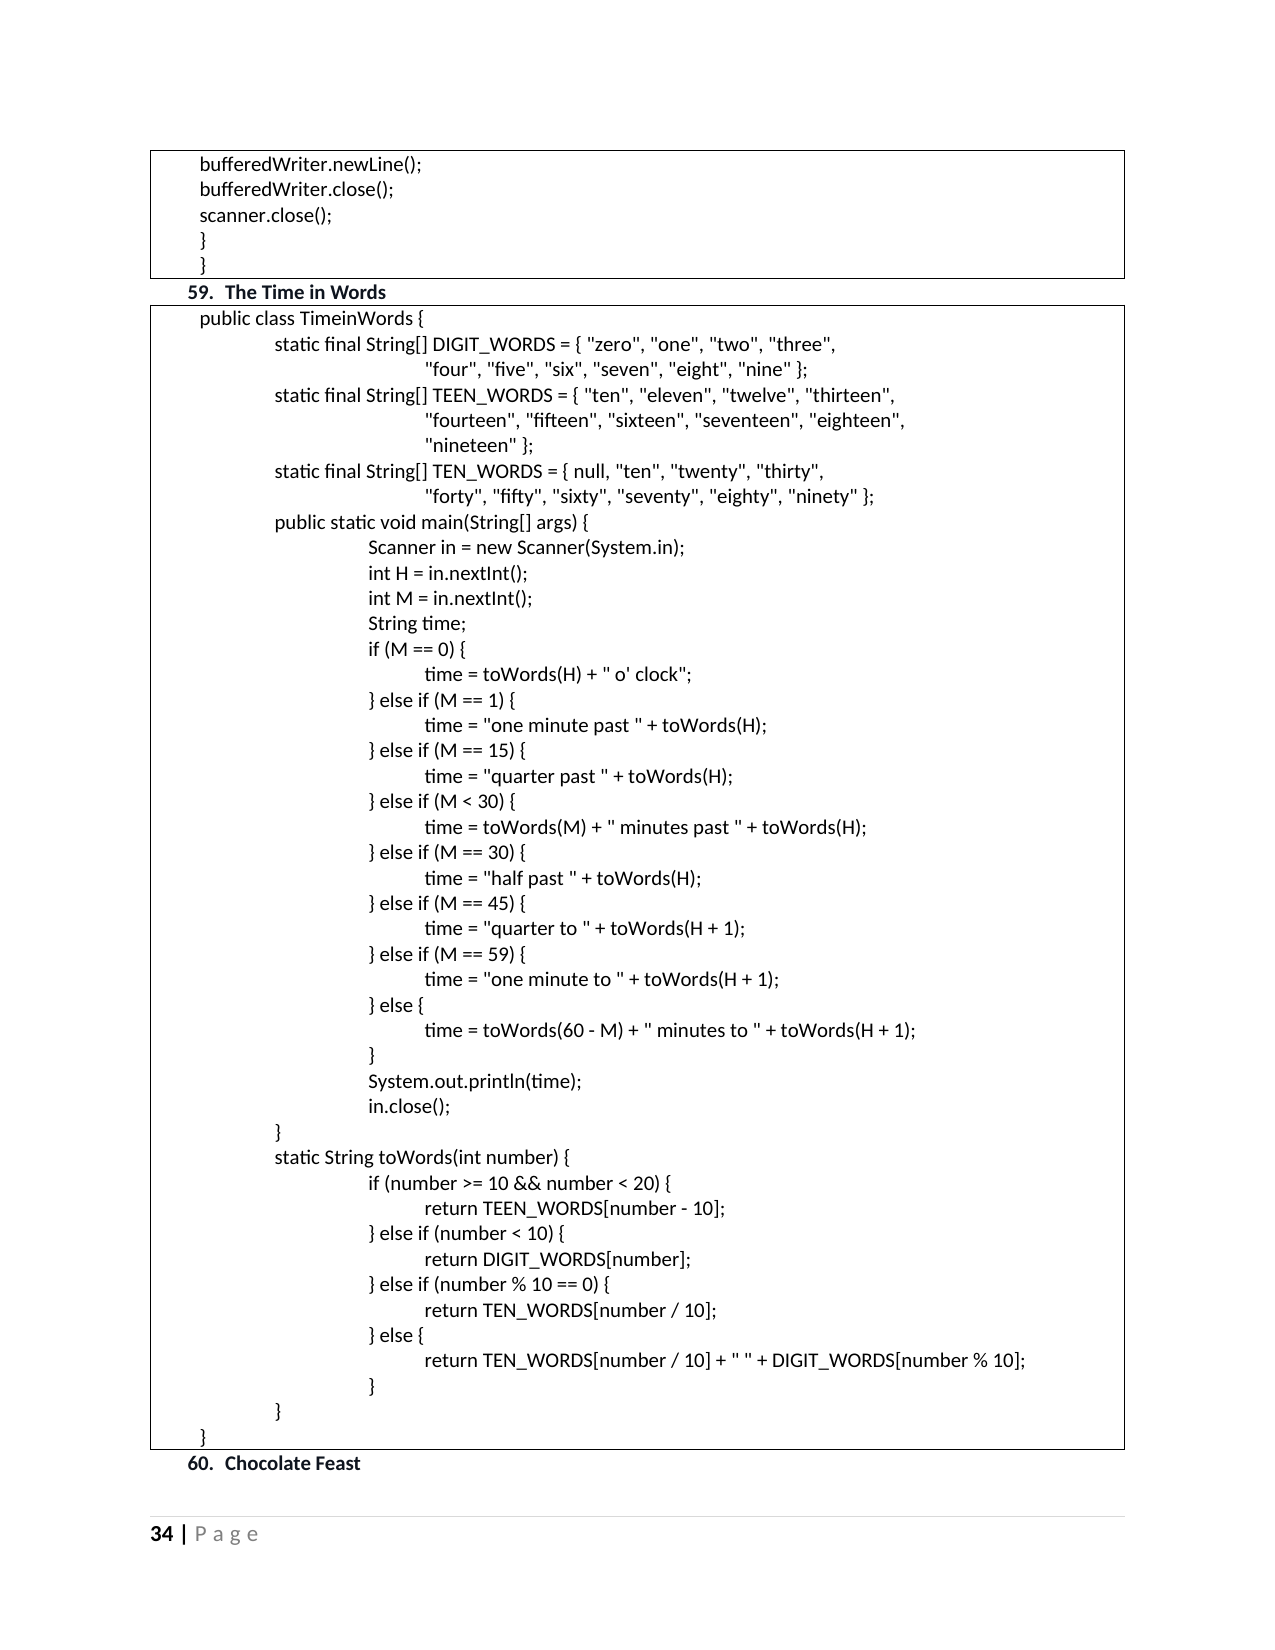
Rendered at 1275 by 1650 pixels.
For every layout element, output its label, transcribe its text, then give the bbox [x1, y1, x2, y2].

table_header public class TimeinWords { static final String[] DIGIT_WORDS = { "zero", "one", "two", "three", "four", "five", "six", "seven", "eight", "nine" }; static final String[] TEEN_WORDS = { "ten", "eleven", "twelve", "thirteen", "fourteen", "fifteen", "sixteen", "seventeen", "eighteen", "nineteen" }; static final String[] TEN_WORDS = { null, "ten", "twenty", "thirty", "forty", "fifty", "sixty", "seventy", "eighty", "ninety" }; public static void main(String[] args) { Scanner in = new Scanner(System.in); int H = in.nextInt(); int M = in.nextInt(); String time; if (M == 0) { time = toWords(H) + " o' clock"; } else if (M == 1) { time = "one minute past " + toWords(H); } else if (M == 15) { time = "quarter past " + toWords(H); } else if (M < 30) { time = toWords(M) + " minutes past " + toWords(H); } else if (M == 30) { time = "half past " + toWords(H); } else if (M == 45) { time = "quarter to " + toWords(H + 1); } else if (M == 59) { time = "one minute to " + toWords(H + 1); } else { time = toWords(60 - M) + " minutes to " + toWords(H + 1); } System.out.println(time); in.close(); } static String toWords(int number) { if (number >= 10 && number < 20) { return TEEN_WORDS[number - 10]; } else if (number < 10) { return DIGIT_WORDS[number]; } else if (number % 10 == 0) { return TEN_WORDS[number / 10]; } else { return TEN_WORDS[number / 10] + " " + DIGIT_WORDS[number % 10]; } } } [151, 306, 1124, 1449]
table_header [151, 151, 1124, 278]
subtitle The Time in Words [187, 279, 1125, 304]
subtitle Chocolate Feast [187, 1450, 1125, 1476]
